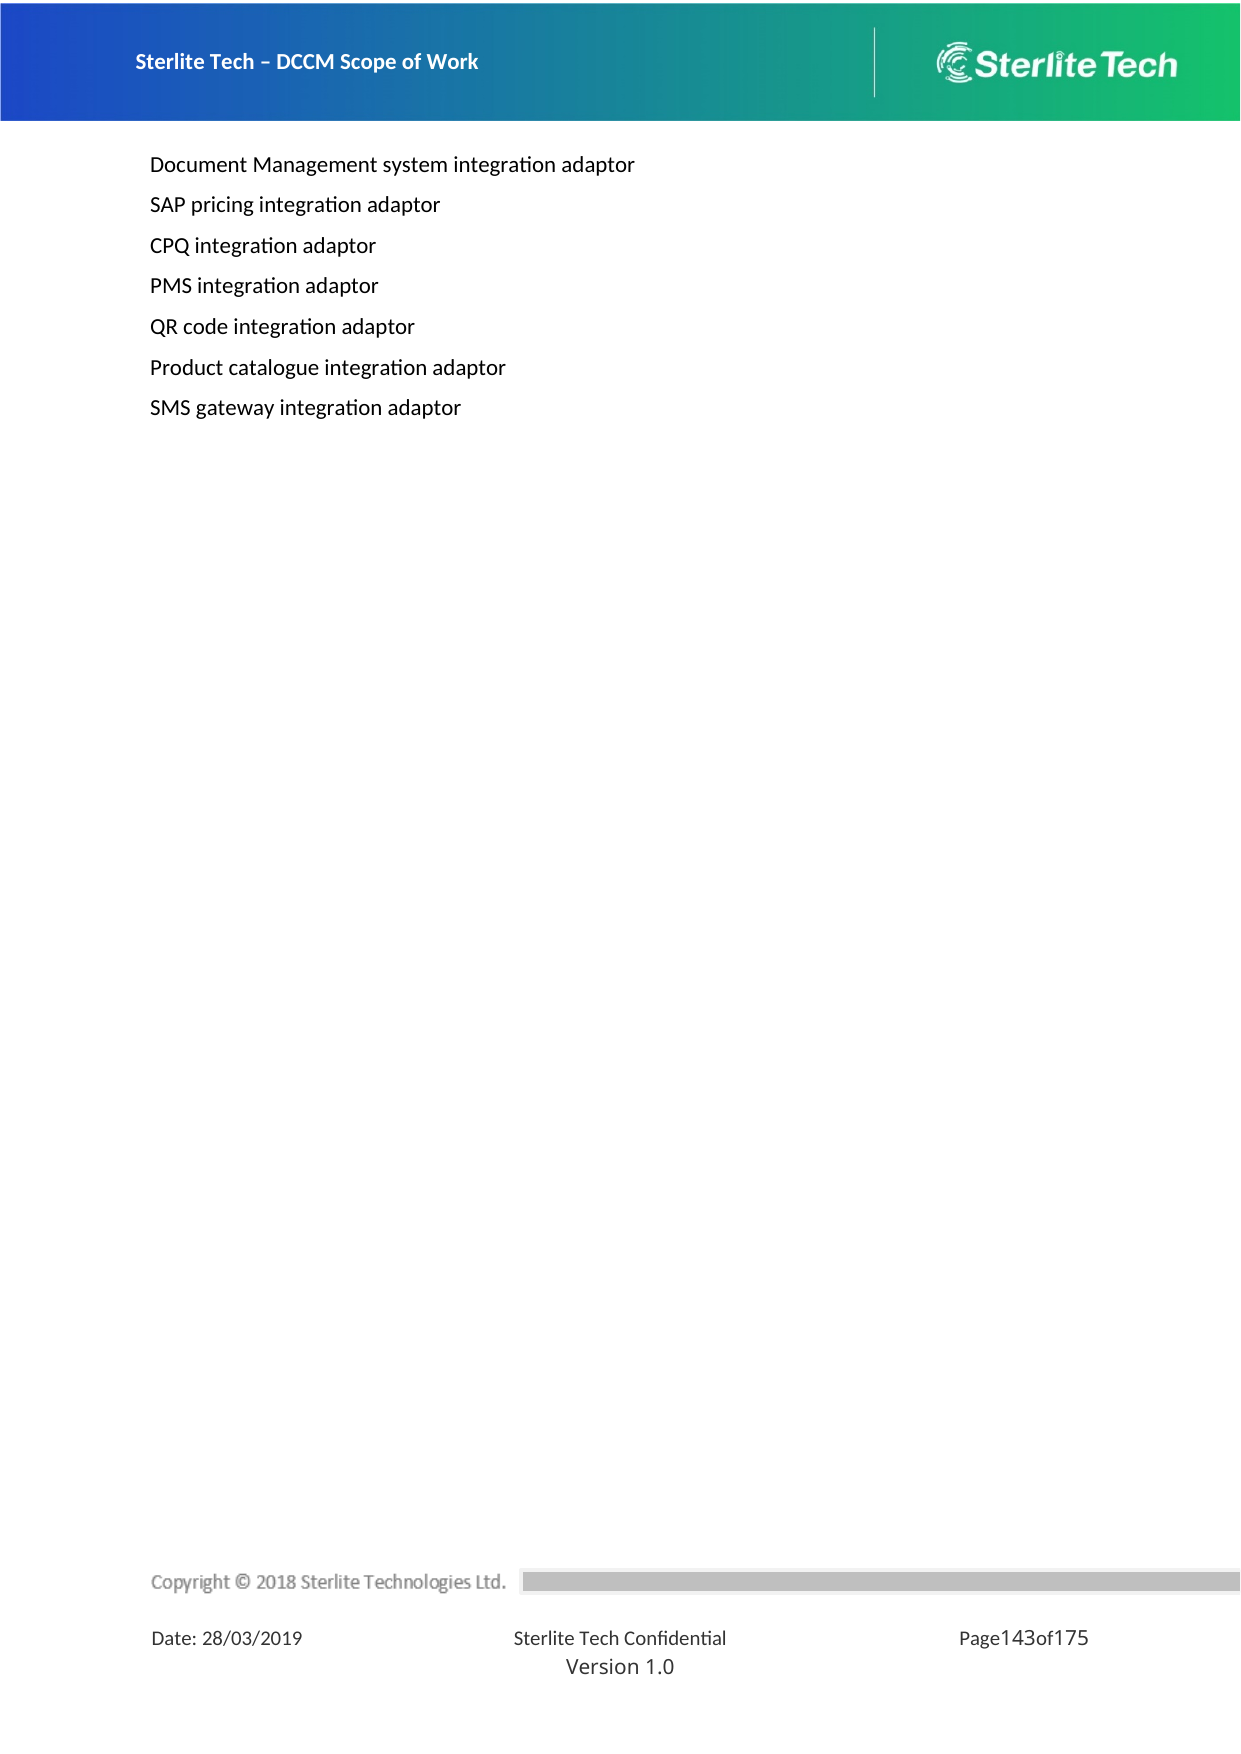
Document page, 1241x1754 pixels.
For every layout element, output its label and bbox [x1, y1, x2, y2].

picture [0, 3, 1241, 121]
picture [150, 1571, 511, 1595]
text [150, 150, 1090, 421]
